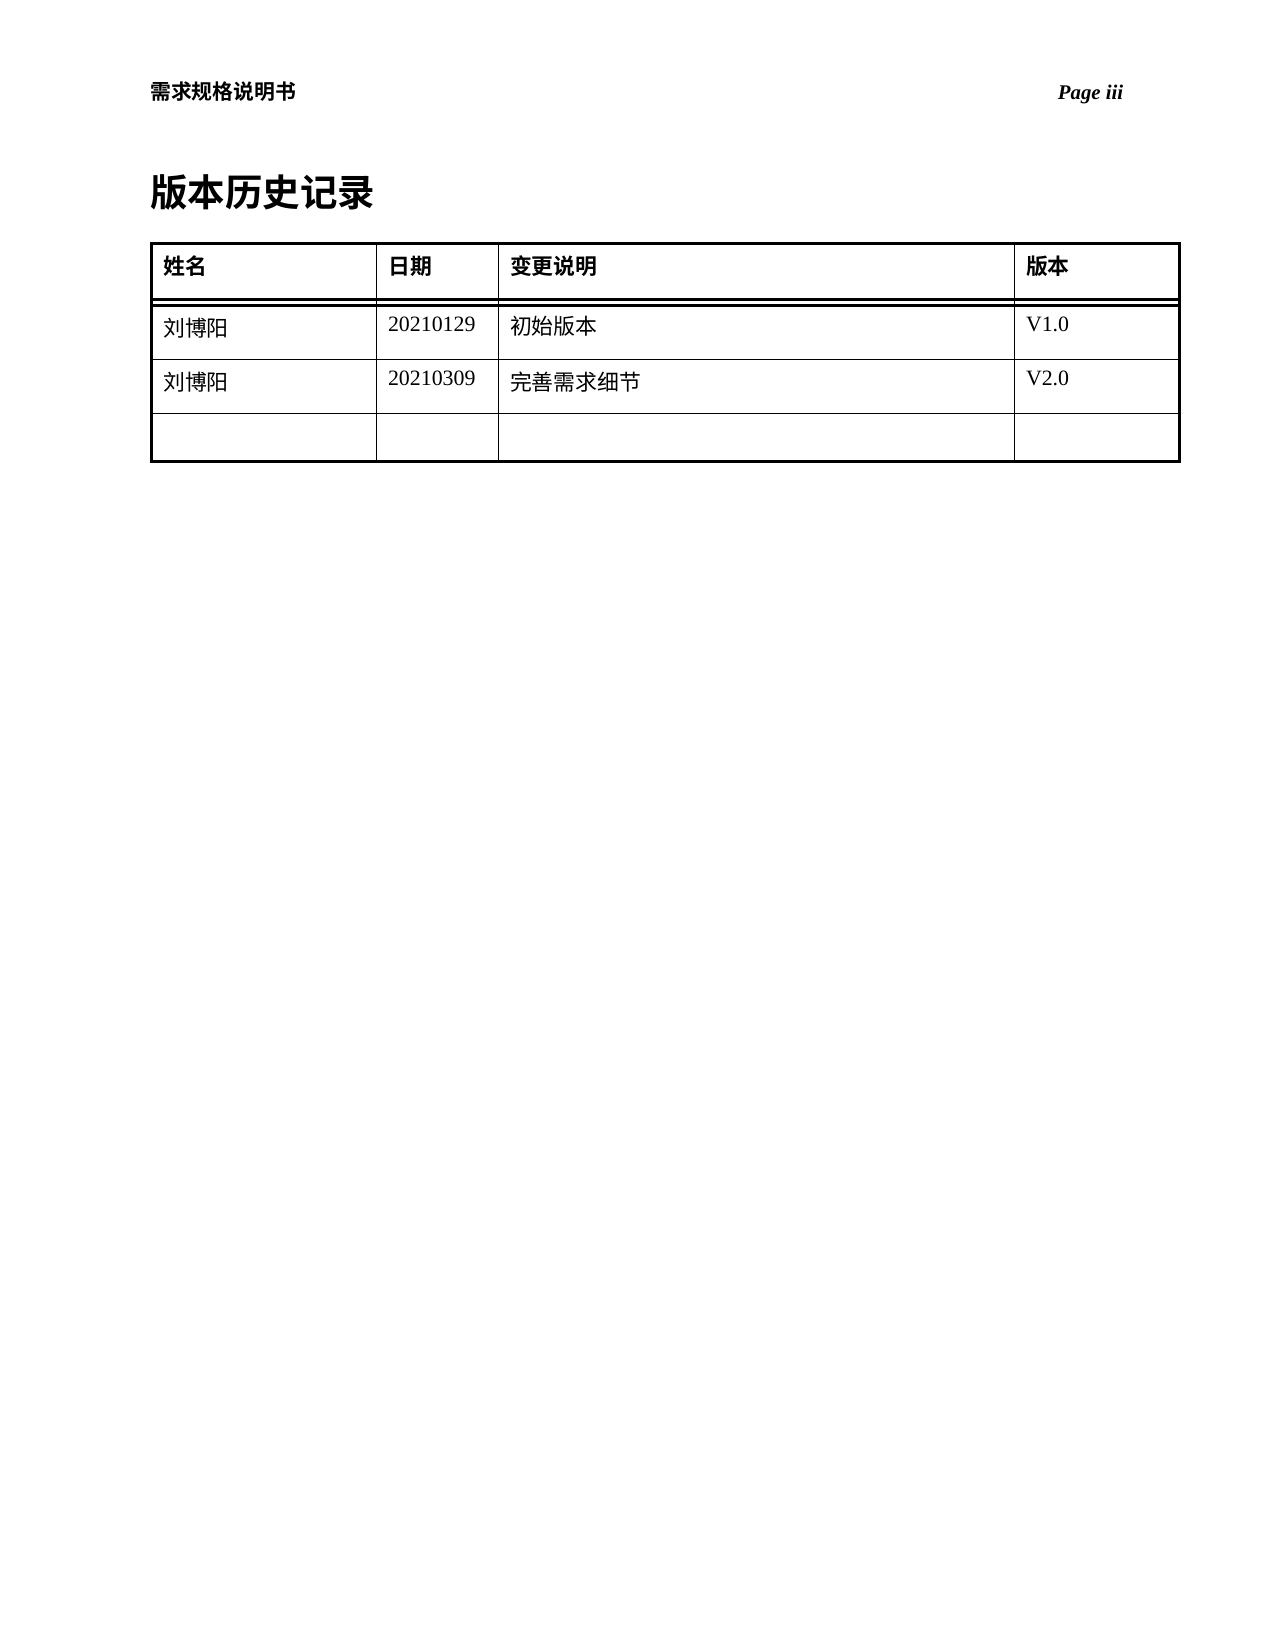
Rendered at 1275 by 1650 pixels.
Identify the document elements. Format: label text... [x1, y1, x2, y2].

table_cell 刘博阳 [153, 360, 376, 413]
table_cell 完善需求细节 [499, 360, 1014, 413]
table_header 日期 [377, 245, 498, 297]
table_cell 初始版本 [499, 307, 1014, 359]
table_cell [1015, 414, 1178, 460]
table_cell 刘博阳 [153, 307, 376, 359]
table_header 姓名 [153, 245, 376, 297]
text 版本历史记录 [150, 162, 1125, 217]
table_cell 20210129 [377, 307, 498, 359]
table_cell 20210309 [377, 360, 498, 413]
table_header 变更说明 [499, 245, 1014, 297]
table_cell [499, 414, 1014, 460]
table_cell V1.0 [1015, 307, 1178, 359]
table_cell [377, 414, 498, 460]
table_cell V2.0 [1015, 360, 1178, 413]
table_header 版本 [1015, 245, 1178, 297]
table_cell [153, 414, 376, 460]
